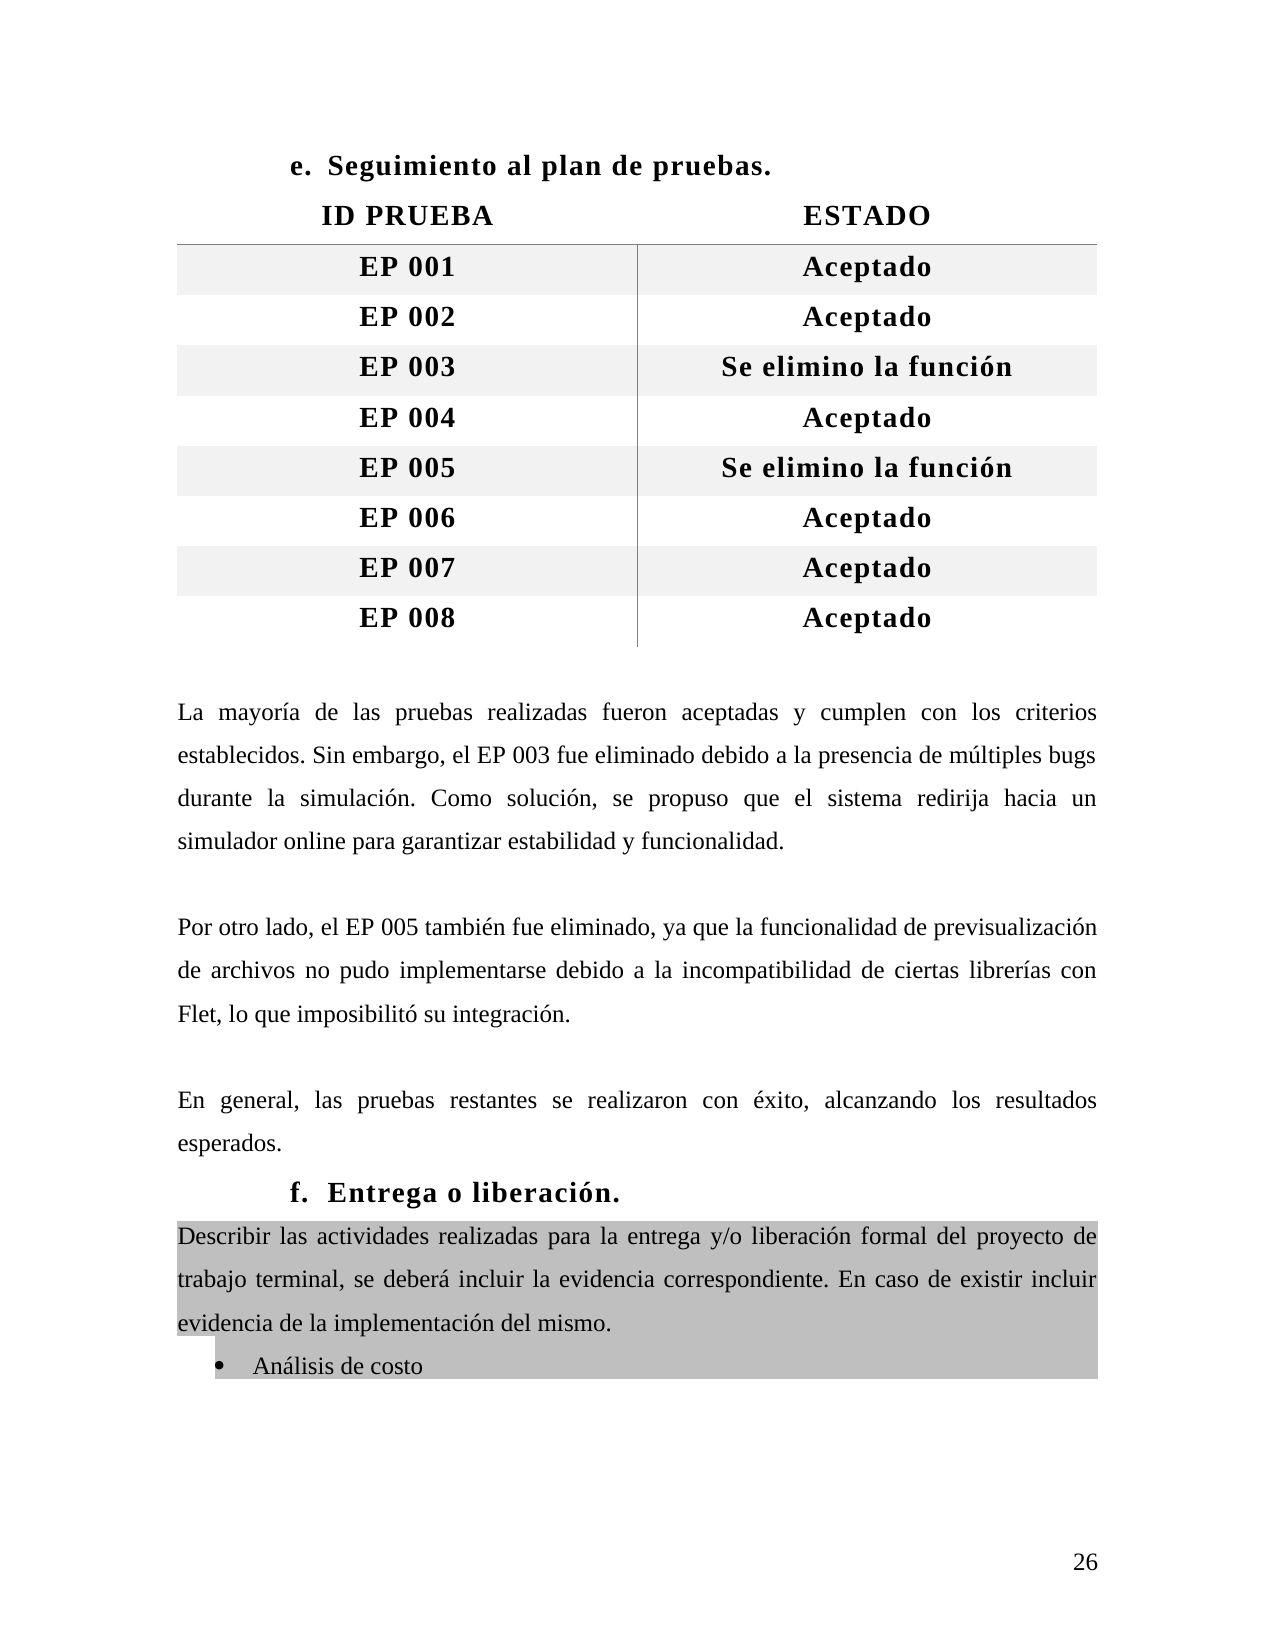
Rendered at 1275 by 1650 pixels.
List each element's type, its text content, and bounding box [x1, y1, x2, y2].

table_cell ep 007 [177, 546, 637, 596]
table_cell Aceptado [638, 396, 1097, 446]
table_cell ep 005 [177, 446, 637, 496]
text La mayoría de las pruebas realizadas fueron aceptadas y cumplen con los criterios establecidos. Sin embargo, el EP 003 fue eliminado debido a la presencia de múltiples bugs durante la simulación. Como solución, se propuso que el sistema redirija hacia un simulador online para garantizar estabilidad y funcionalidad. [177, 697, 1098, 855]
table_header Id prueba [177, 194, 637, 244]
table_cell Se elimino la función [638, 345, 1097, 396]
table_cell Aceptado [638, 295, 1097, 345]
table_cell ep 008 [177, 596, 637, 647]
subtitle Entrega o liberación. [290, 1175, 1098, 1209]
table_cell ep 004 [177, 396, 637, 446]
text En general, las pruebas restantes se realizaron con éxito, alcanzando los resultados esperados. [177, 1085, 1098, 1157]
table_cell ep 001 [177, 245, 637, 295]
table_header Estado [637, 194, 1097, 244]
text Por otro lado, el EP 005 también fue eliminado, ya que la funcionalidad de previsualización de archivos no pudo implementarse debido a la incompatibilidad de ciertas librerías con Flet, lo que imposibilitó su integración. [177, 912, 1098, 1027]
list Análisis de costo [215, 1351, 1098, 1379]
subtitle Seguimiento al plan de pruebas. [290, 148, 1098, 181]
table_cell ep 002 [177, 295, 637, 345]
table_cell Se elimino la función [638, 446, 1097, 496]
table_cell Aceptado [638, 596, 1097, 647]
text Describir las actividades realizadas para la entrega y/o liberación formal del proyecto de trabajo terminal, se deberá incluir la evidencia correspondiente. En caso de existir incluir evidencia de la implementación del mismo. [177, 1221, 1098, 1336]
table_cell Aceptado [638, 245, 1097, 295]
table_cell Aceptado [638, 546, 1097, 596]
table_cell Aceptado [638, 496, 1097, 546]
table_cell ep 006 [177, 496, 637, 546]
table_cell ep 003 [177, 345, 637, 396]
